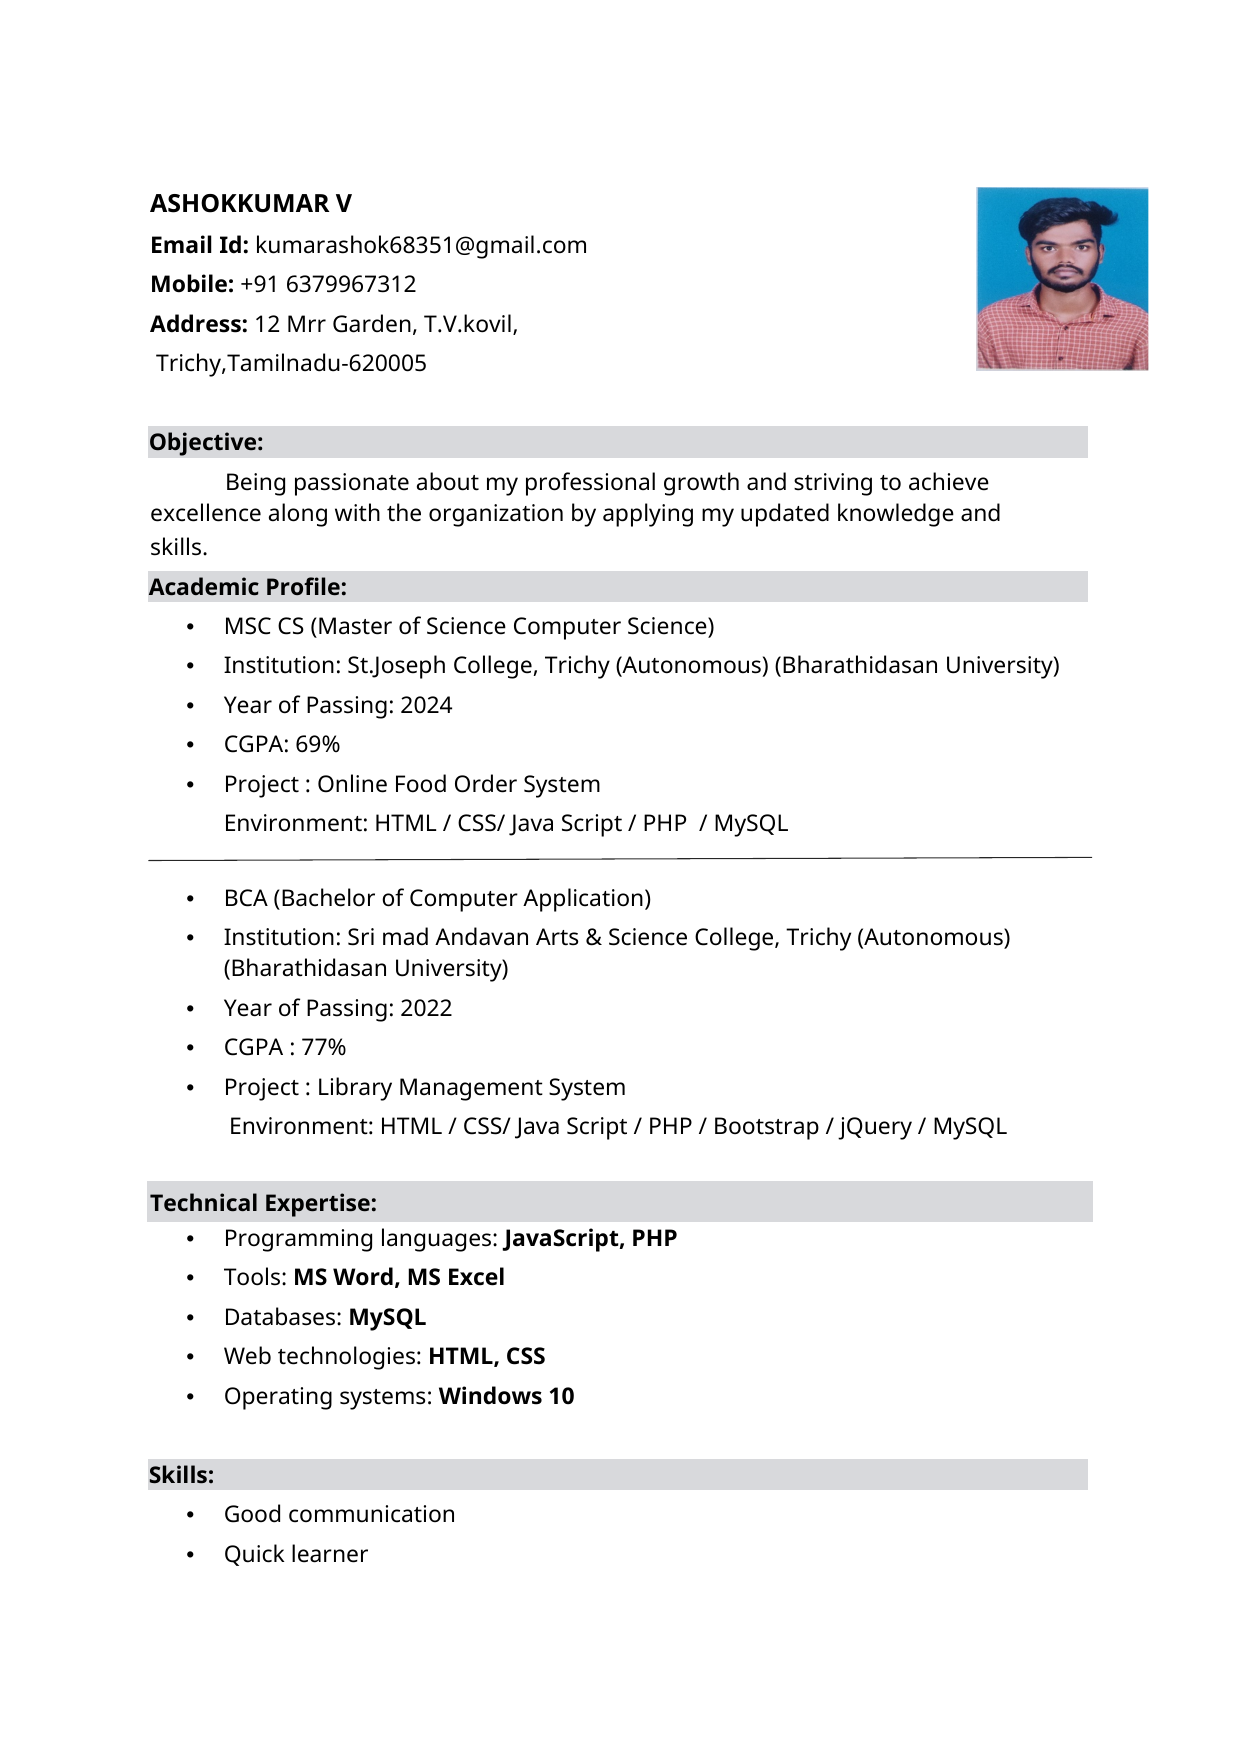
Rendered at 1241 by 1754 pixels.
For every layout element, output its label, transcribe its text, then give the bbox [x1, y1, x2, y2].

text Academic Profile: [148, 571, 1088, 602]
text Objective: [148, 426, 1088, 458]
list Year of Passing: 2022 [186, 992, 1088, 1023]
list Project : Online Food Order System [186, 768, 1088, 799]
text Mobile: +91 6379967312 [150, 268, 976, 299]
list Databases: MySQL [186, 1301, 1088, 1332]
list BCA (Bachelor of Computer Application) [186, 882, 1088, 913]
text Environment: HTML / CSS/ Java Script / PHP / Bootstrap / jQuery / MySQL [150, 1110, 1087, 1142]
text Trichy,Tamilnadu-620005 [150, 347, 1088, 378]
picture [976, 187, 1149, 371]
list Good communication [186, 1498, 1088, 1529]
list Tools: MS Word, MS Excel [186, 1261, 1088, 1292]
text Skills: [148, 1459, 1088, 1490]
list Quick learner [186, 1538, 1088, 1569]
text Address: 12 Mrr Garden, T.V.kovil, [150, 307, 976, 339]
list Project : Library Management System [186, 1071, 1088, 1102]
list Operating systems: Windows 10 [186, 1379, 1088, 1411]
list Web technologies: HTML, CSS [186, 1340, 1088, 1371]
text ASHOKKUMAR V [150, 186, 1084, 219]
list Institution: Sri mad Andavan Arts & Science College, Trichy (Autonomous) (Bharathidasan University) [186, 921, 1088, 984]
text Environment: HTML / CSS/ Java Script / PHP / MySQL [150, 807, 1087, 838]
list Programming languages: JavaScript, PHP [186, 1222, 1088, 1253]
table_header Technical Expertise: [147, 1181, 1093, 1222]
text Being passionate about my professional growth and striving to achieve excellence along with the organization by applying my updated knowledge and skills. [150, 466, 1058, 562]
list Institution: St.Joseph College, Trichy (Autonomous) (Bharathidasan University) [186, 649, 1088, 681]
list Year of Passing: 2024 [186, 689, 1088, 720]
list CGPA : 77% [186, 1031, 1088, 1063]
list MSC CS (Master of Science Computer Science) [186, 610, 1088, 641]
list CGPA: 69% [186, 728, 1088, 759]
text Email Id: kumarashok68351@gmail.com [150, 228, 976, 260]
